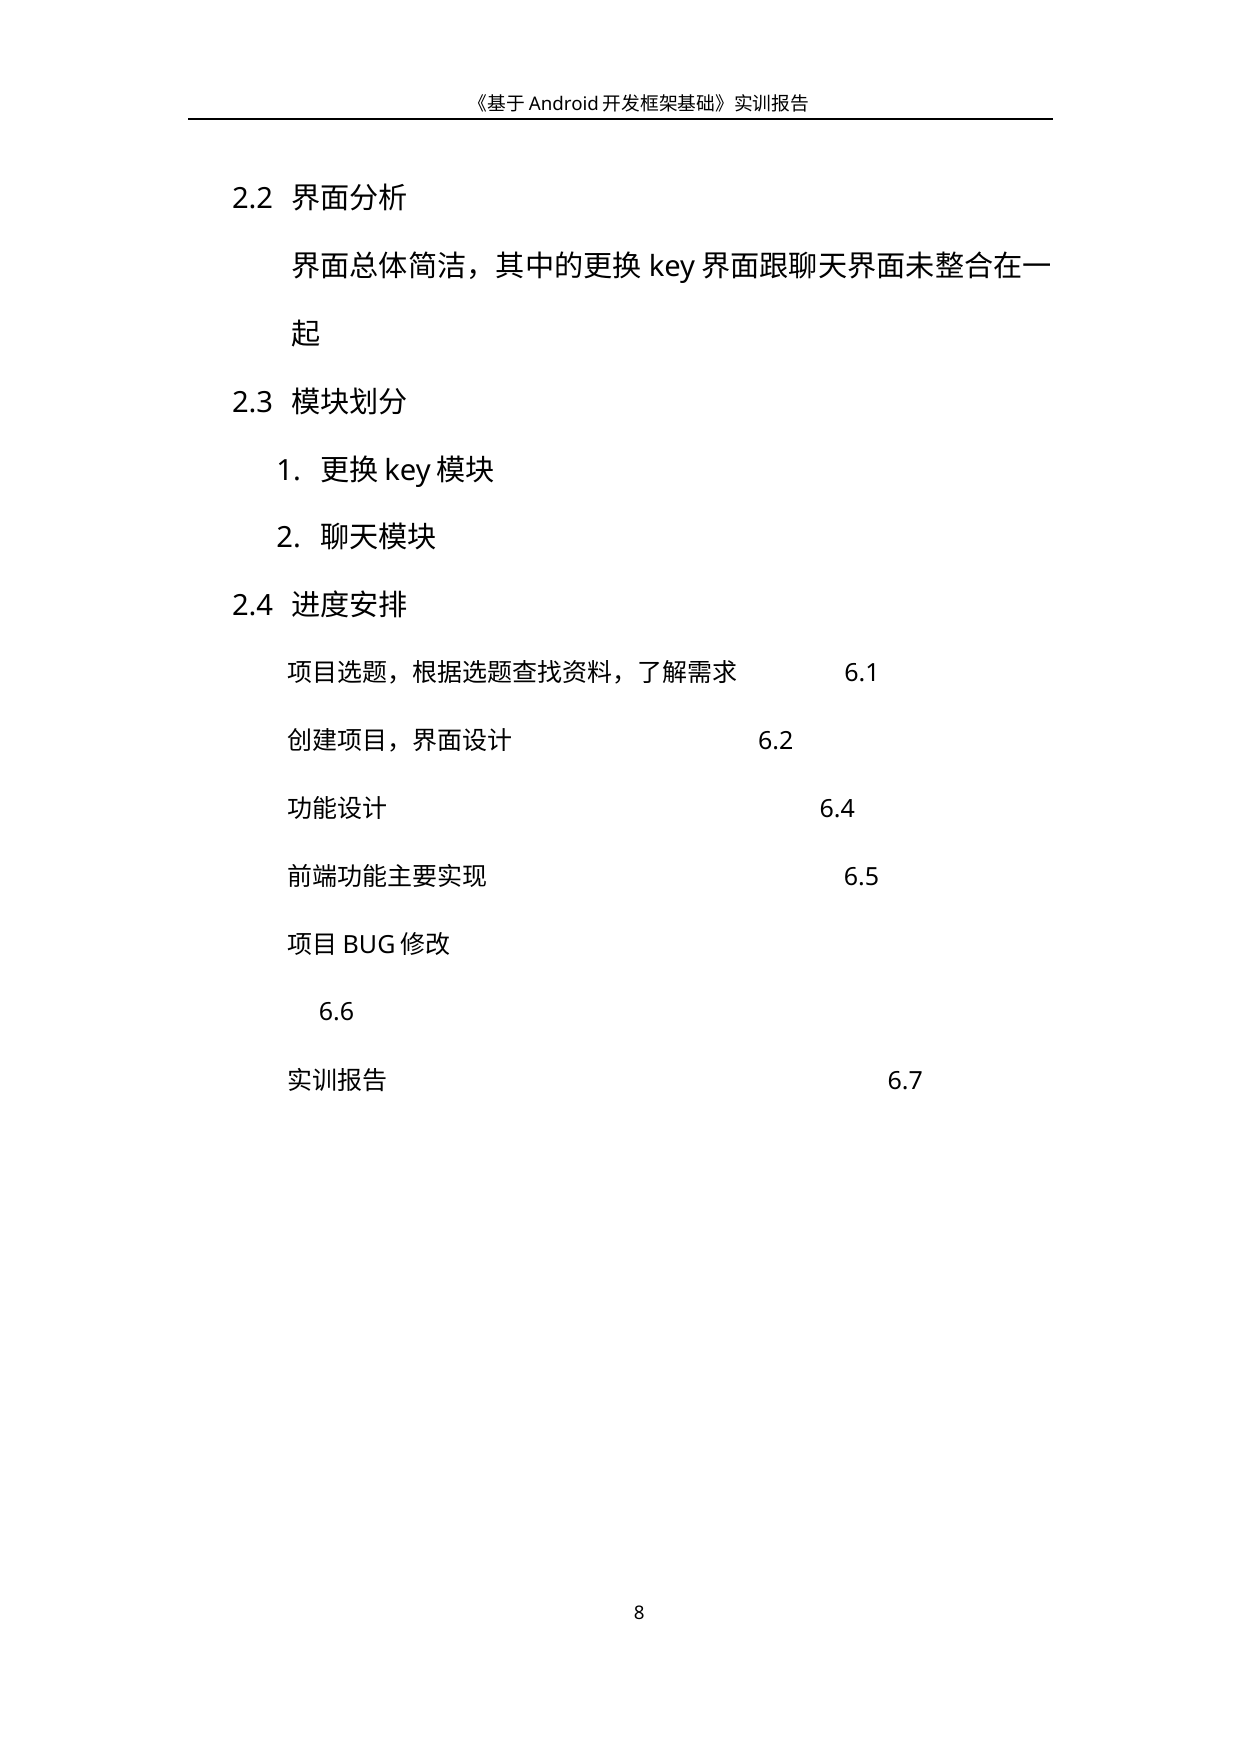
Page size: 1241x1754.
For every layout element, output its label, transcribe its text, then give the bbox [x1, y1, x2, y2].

list 更换key模块 [276, 433, 1053, 501]
text 项目BUG修改 6.6 [287, 909, 1053, 1044]
list 界面分析 [232, 162, 1053, 229]
text 项目选题，根据选题查找资料，了解需求 6.1 [287, 637, 1053, 705]
list 界面总体简洁，其中的更换key界面跟聊天界面未整合在一起 [291, 229, 1053, 365]
text 创建项目，界面设计 6.2 [287, 705, 1053, 773]
list 进度安排 [232, 569, 1053, 637]
list 模块划分 [232, 365, 1053, 433]
text 实训报告 6.7 [287, 1044, 1053, 1112]
list 聊天模块 [276, 501, 1053, 569]
text 功能设计 6.4 [287, 773, 1053, 841]
text 前端功能主要实现 6.5 [287, 841, 1053, 909]
